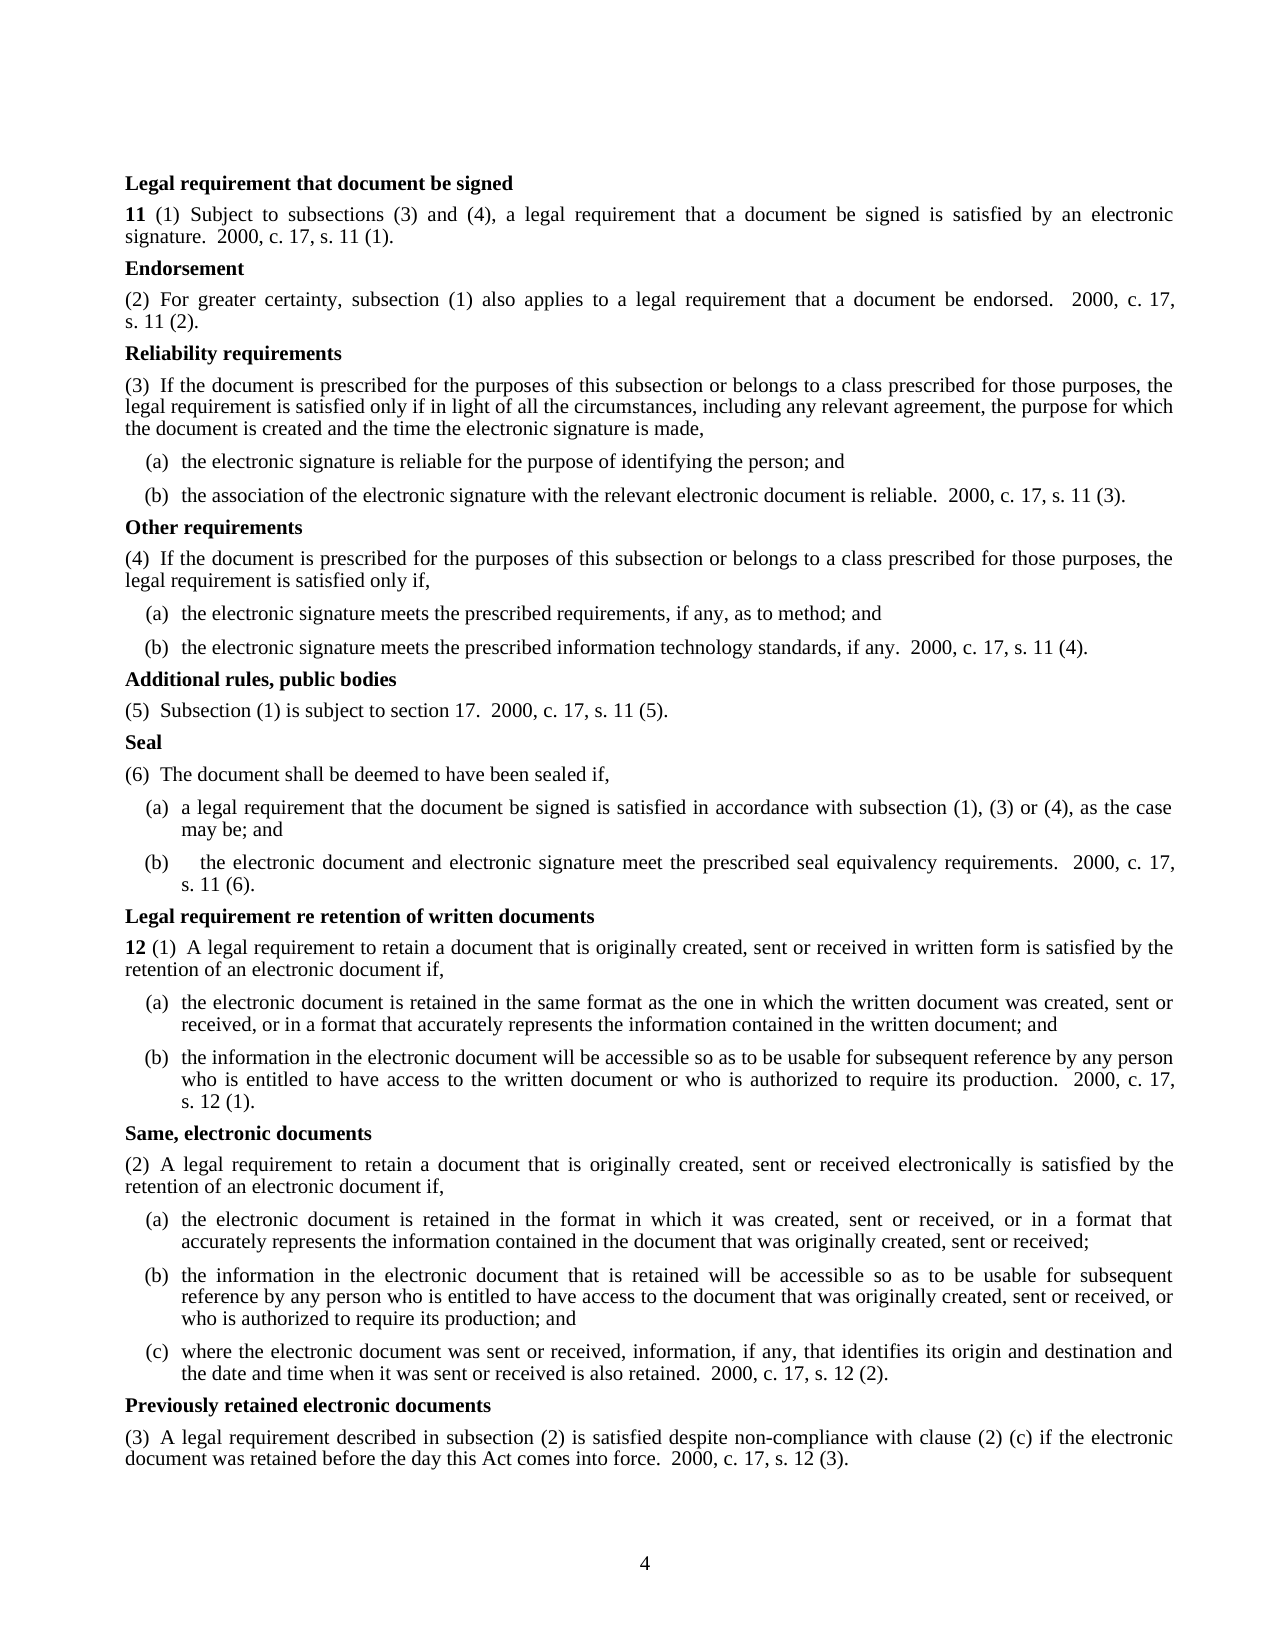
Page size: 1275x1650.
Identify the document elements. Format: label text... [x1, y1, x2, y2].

text (b) the information in the electronic document that is retained will be accessible so as to be usable for subsequent reference by any person who is entitled to have access to the document that was originally created, sent or received, or who is authorized to require its production; and [125, 1264, 1175, 1330]
text Legal requirement that document be signed [125, 175, 1175, 194]
text (3) If the document is prescribed for the purposes of this subsection or belongs to a class prescribed for those purposes, the legal requirement is satisfied only if in light of all the circumstances, including any relevant agreement, the purpose for which the document is created and the time the electronic signature is made, [125, 374, 1175, 440]
text (2) A legal requirement to retain a document that is originally created, sent or received electronically is satisfied by the retention of an electronic document if, [125, 1154, 1175, 1198]
text (a) the electronic document is retained in the format in which it was created, sent or received, or in a format that accurately represents the information contained in the document that was originally created, sent or received; [125, 1209, 1175, 1253]
text (3) A legal requirement described in subsection (2) is satisfied despite non-compliance with clause (2) (c) if the electronic document was retained before the day this Act comes into force. 2000, c. 17, s. 12 (3). [125, 1427, 1175, 1470]
text Previously retained electronic documents [125, 1397, 1175, 1416]
text (a) the electronic signature meets the prescribed requirements, if any, as to method; and [125, 603, 1175, 625]
text (a) a legal requirement that the document be signed is satisfied in accordance with subsection (1), (3) or (4), as the case may be; and [125, 797, 1175, 840]
text (a) the electronic signature is reliable for the purpose of identifying the person; and [125, 451, 1175, 473]
text Legal requirement re retention of written documents [125, 908, 1175, 927]
text (2) For greater certainty, subsection (1) also applies to a legal requirement that a document be endorsed. 2000, c. 17, s. 11 (2). [125, 289, 1175, 333]
text (b) the electronic signature meets the prescribed information technology standards, if any. 2000, c. 17, s. 11 (4). [125, 637, 1175, 658]
text (c) where the electronic document was sent or received, information, if any, that identifies its origin and destination and the date and time when it was sent or received is also retained. 2000, c. 17, s. 12 (2). [125, 1341, 1175, 1385]
text Seal [125, 734, 1175, 753]
text Endorsement [125, 260, 1175, 279]
text Additional rules, public bodies [125, 671, 1175, 690]
text (b) the information in the electronic document will be accessible so as to be usable for subsequent reference by any person who is entitled to have access to the written document or who is authorized to require its production. 2000, c. 17, s. 12 (1). [125, 1047, 1175, 1113]
text Reliability requirements [125, 345, 1175, 364]
text 12 (1) A legal requirement to retain a document that is originally created, sent or received in written form is satisfied by the retention of an electronic document if, [125, 937, 1175, 981]
text Other requirements [125, 519, 1175, 538]
text (6) The document shall be deemed to have been sealed if, [125, 763, 1175, 785]
text 11 (1) Subject to subsections (3) and (4), a legal requirement that a document be signed is satisfied by an electronic signature. 2000, c. 17, s. 11 (1). [125, 204, 1175, 248]
text (b) the electronic document and electronic signature meet the prescribed seal equivalency requirements. 2000, c. 17, s. 11 (6). [125, 852, 1175, 896]
text (4) If the document is prescribed for the purposes of this subsection or belongs to a class prescribed for those purposes, the legal requirement is satisfied only if, [125, 548, 1175, 592]
text (5) Subsection (1) is subject to section 17. 2000, c. 17, s. 11 (5). [125, 700, 1175, 722]
text (b) the association of the electronic signature with the relevant electronic document is reliable. 2000, c. 17, s. 11 (3). [125, 485, 1175, 507]
text Same, electronic documents [125, 1125, 1175, 1144]
text (a) the electronic document is retained in the same format as the one in which the written document was created, sent or received, or in a format that accurately represents the information contained in the written document; and [125, 992, 1175, 1036]
